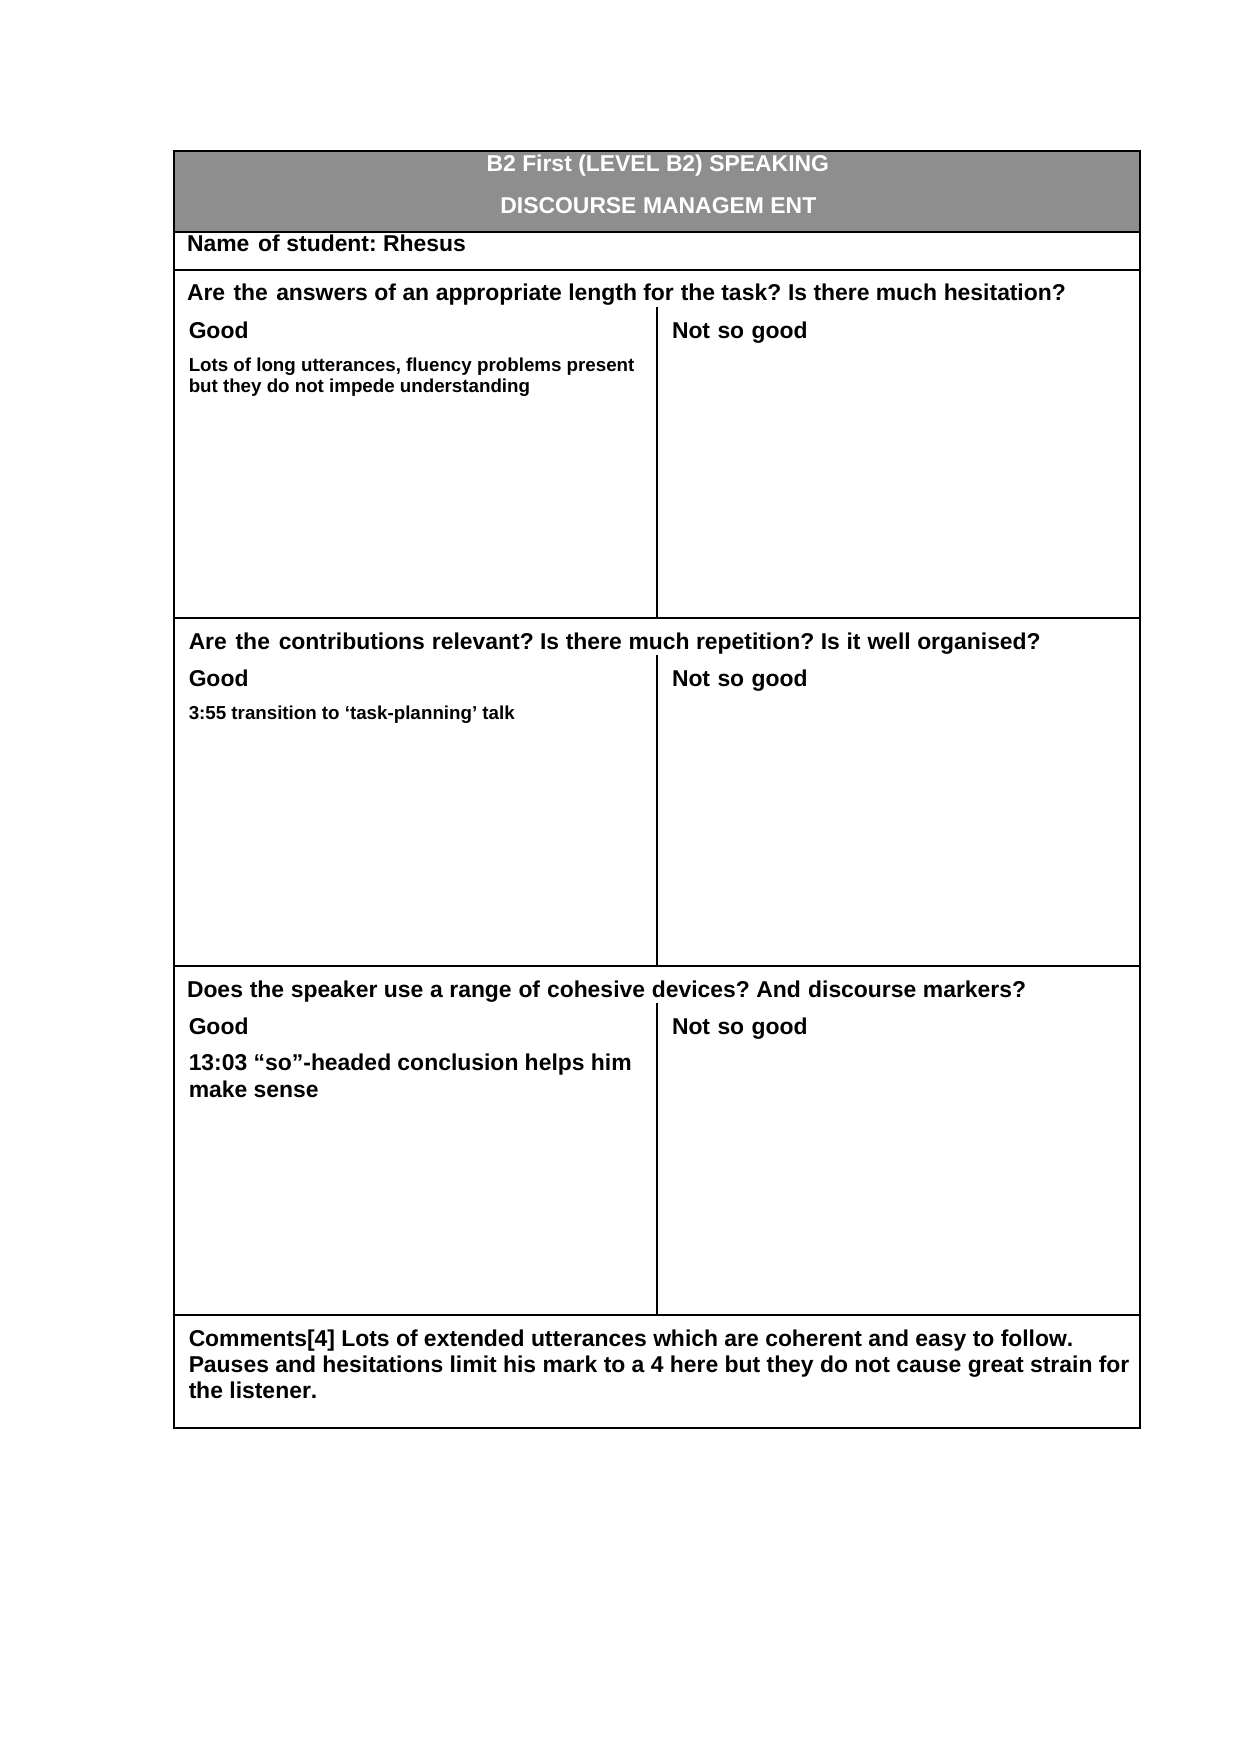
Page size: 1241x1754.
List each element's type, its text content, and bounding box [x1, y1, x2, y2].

table_cell Good 3:55 transition to ‘task-planning’ talk [175, 655, 656, 965]
table_cell Good Lots of long utterances, fluency problems present but they do not impede understanding [175, 307, 656, 617]
table_cell Name of student: Rhesus [175, 233, 1139, 269]
table_cell Good 13:03 “so”-headed conclusion helps him make sense [175, 1003, 656, 1314]
table_cell Does the speaker use a range of cohesive devices? And discourse markers? [175, 967, 1139, 1003]
table_cell Not so good [658, 307, 1139, 617]
table_cell Are the contributions relevant? Is there much repetition? Is it well organised? [175, 619, 1139, 655]
table_cell Comments[4] Lots of extended utterances which are coherent and easy to follow. Pauses and hesitations limit his mark to a 4 here but they do not cause great strain for the listener. [175, 1316, 1139, 1427]
table_cell Are the answers of an appropriate length for the task? Is there much hesitation? [175, 271, 1139, 307]
table_header B2 First (LEVEL B2) SPEAKING DISCOURSE MANAGEM ENT [175, 152, 1139, 231]
table_cell Not so good [658, 655, 1139, 965]
table_cell Not so good [658, 1003, 1139, 1314]
